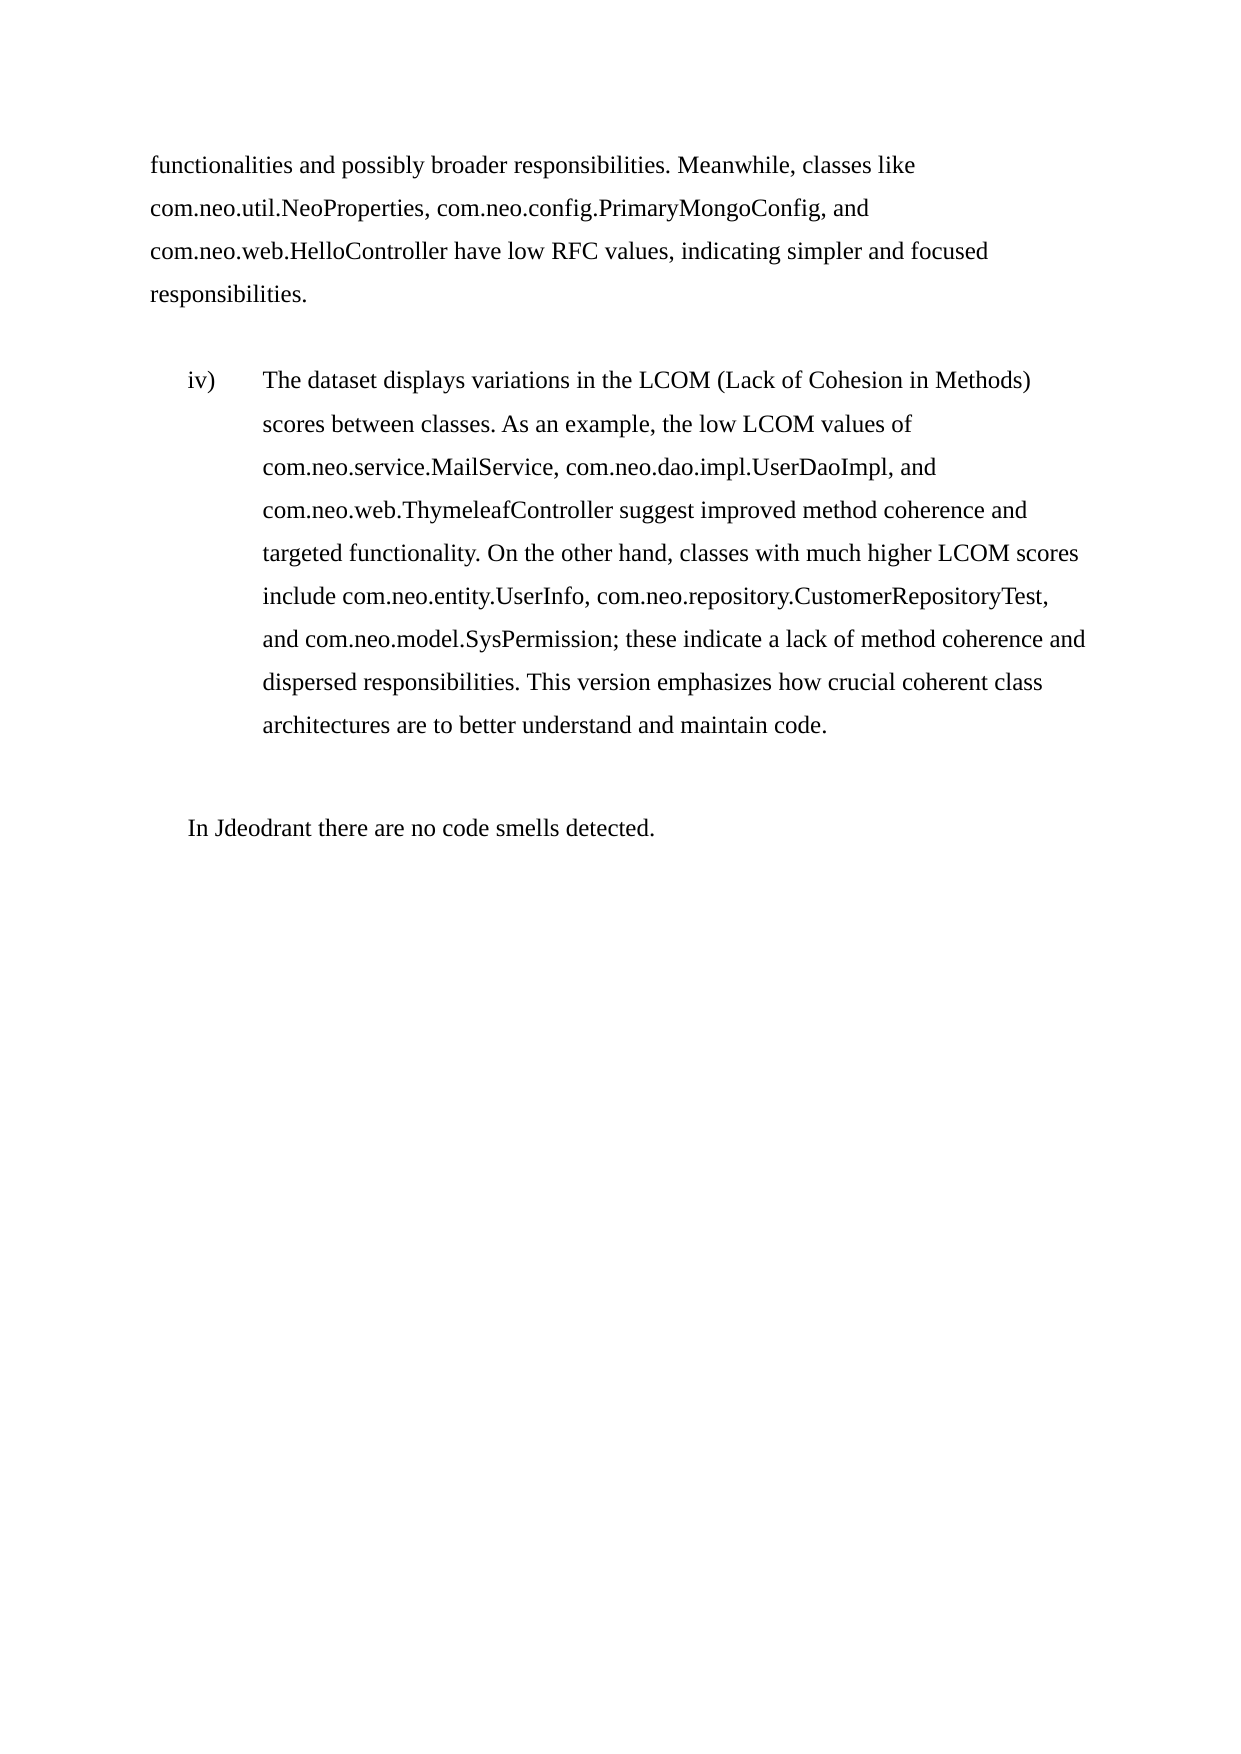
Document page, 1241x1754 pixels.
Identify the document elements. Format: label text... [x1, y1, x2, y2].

text In Jdeodrant there are no code smells detected. [187, 813, 1090, 842]
list The dataset displays variations in the LCOM (Lack of Cohesion in Methods) scores between classes. As an example, the low LCOM values of com.neo.service.MailService, com.neo.dao.impl.UserDaoImpl, and com.neo.web.ThymeleafController suggest improved method coherence and targeted functionality. On the other hand, classes with much higher LCOM scores include com.neo.entity.UserInfo, com.neo.repository.CustomerRepositoryTest, and com.neo.model.SysPermission; these indicate a lack of method coherence and dispersed responsibilities. This version emphasizes how crucial coherent class architectures are to better understand and maintain code. [187, 366, 1090, 739]
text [150, 150, 1090, 308]
